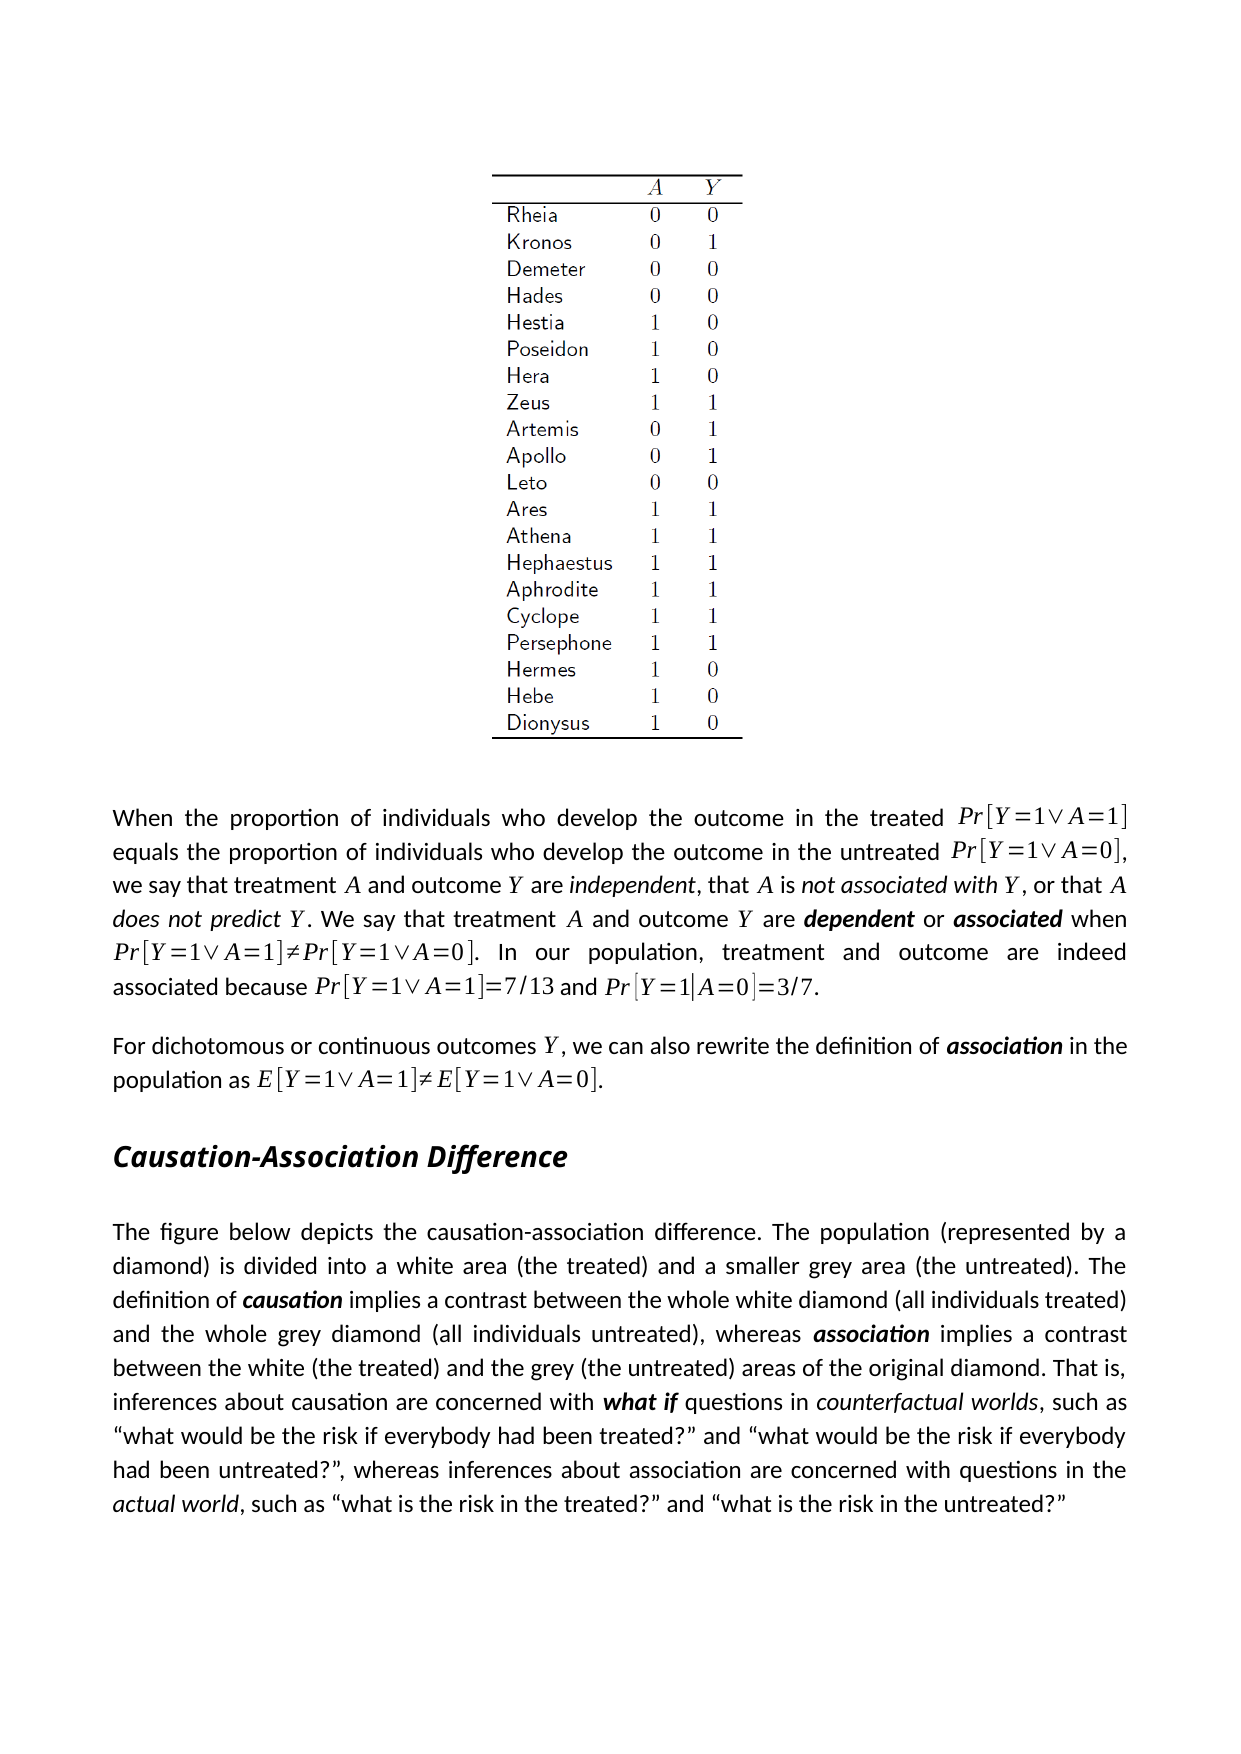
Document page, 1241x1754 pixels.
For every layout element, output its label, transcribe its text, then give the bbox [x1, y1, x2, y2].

text The figure below depicts the causation-association difference. The population (represented by a diamond) is divided into a white area (the treated) and a smaller grey area (the untreated). The definition of causation implies a contrast between the whole white diamond (all individuals treated) and the whole grey diamond (all individuals untreated), whereas association implies a contrast between the white (the treated) and the grey (the untreated) areas of the original diamond. That is, inferences about causation are concerned with what if questions in counterfactual worlds, such as “what would be the risk if everybody had been treated?” and “what would be the risk if everybody had been untreated?”, whereas inferences about association are concerned with questions in the actual world, such as “what is the risk in the treated?” and “what is the risk in the untreated?” [112, 1215, 1128, 1520]
picture [485, 163, 756, 755]
text For dichotomous or continuous outcomes , we can also rewrite the definition of association in the population as . [112, 1029, 1128, 1097]
text When the proportion of individuals who develop the outcome in the treated equals the proportion of individuals who develop the outcome in the untreated , we say that treatment and outcome are independent, that is not associated with , or that does not predict . We say that treatment and outcome are dependent or associated when . In our population, treatment and outcome are indeed associated because and . [112, 800, 1128, 1004]
subtitle Causation-Association Difference [112, 1122, 1128, 1190]
